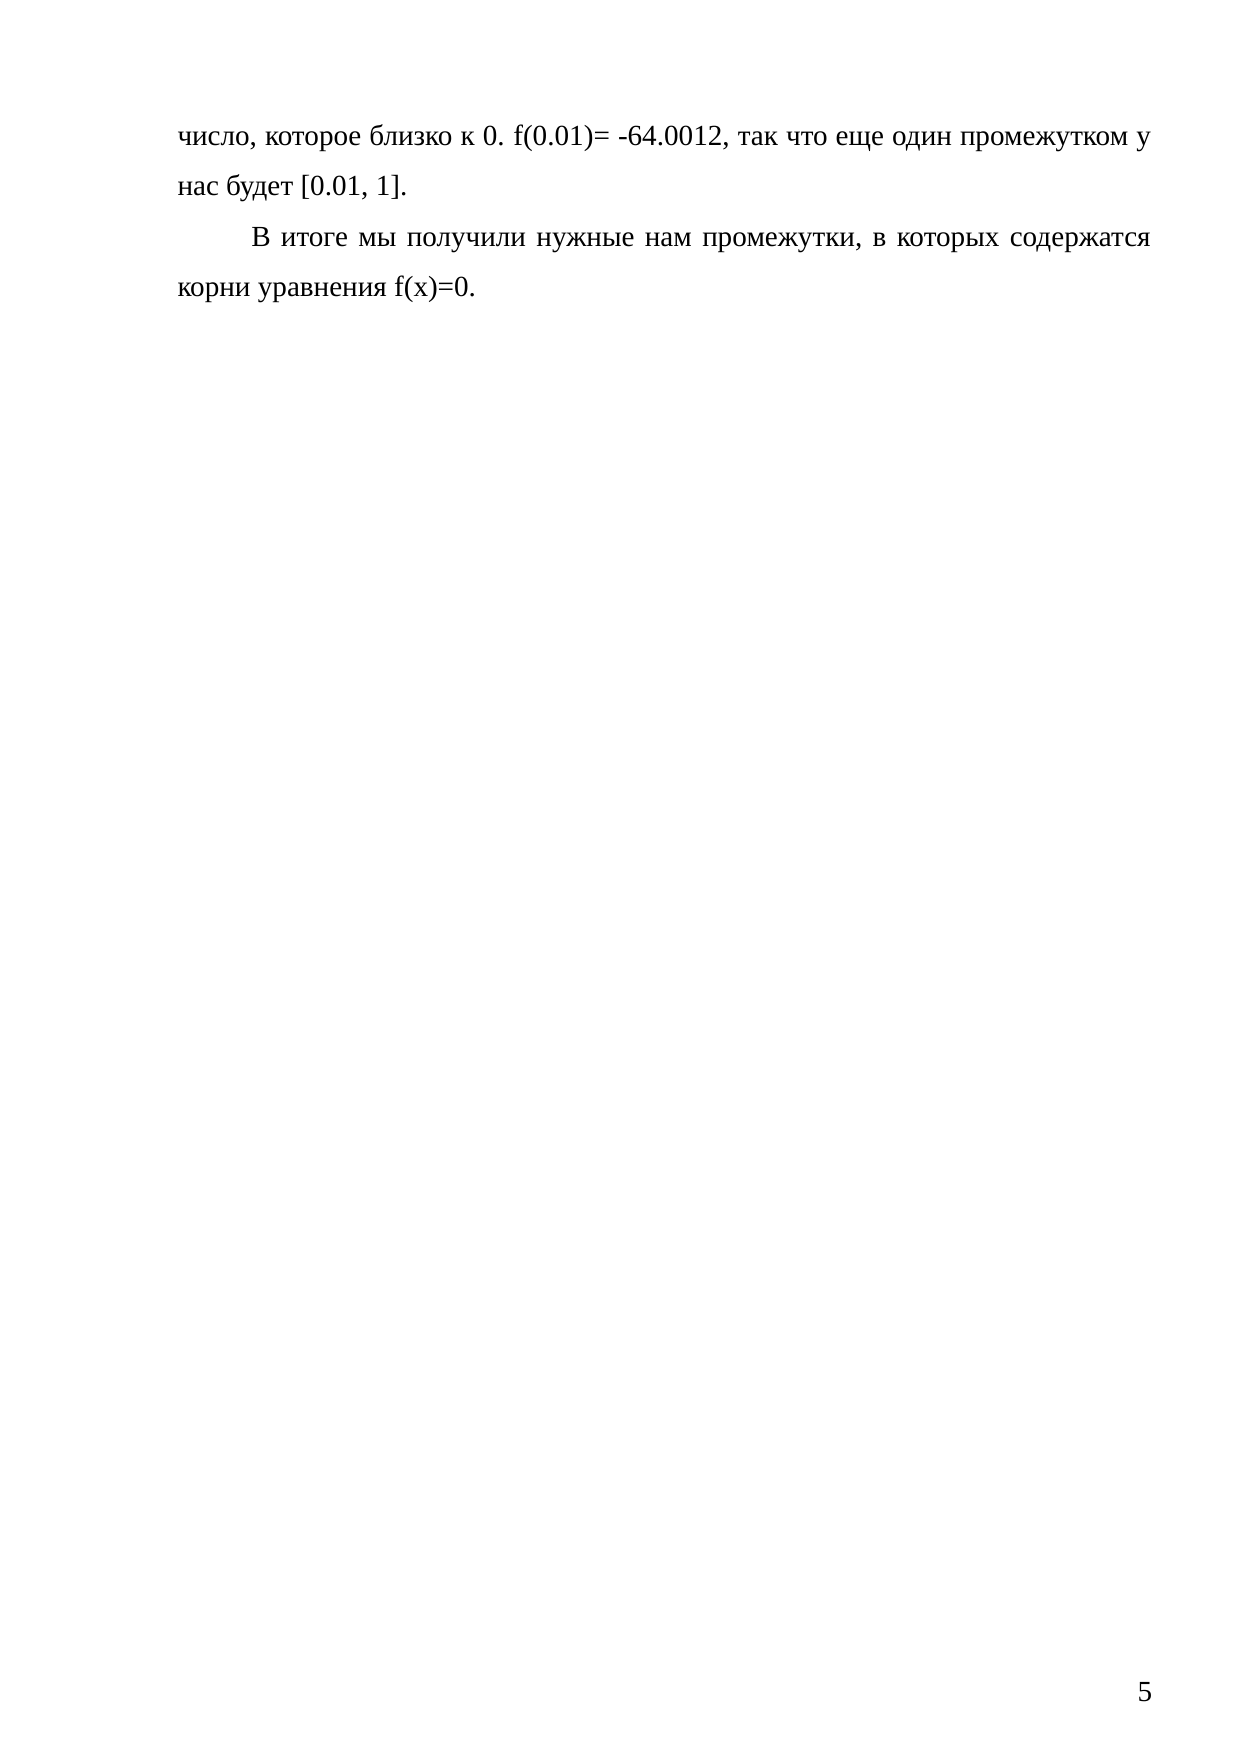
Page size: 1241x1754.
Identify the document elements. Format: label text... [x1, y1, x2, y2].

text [177, 118, 1152, 202]
text В итоге мы получили нужные нам промежутки, в которых содержатся корни уравнения f(x)=0. [177, 219, 1152, 303]
